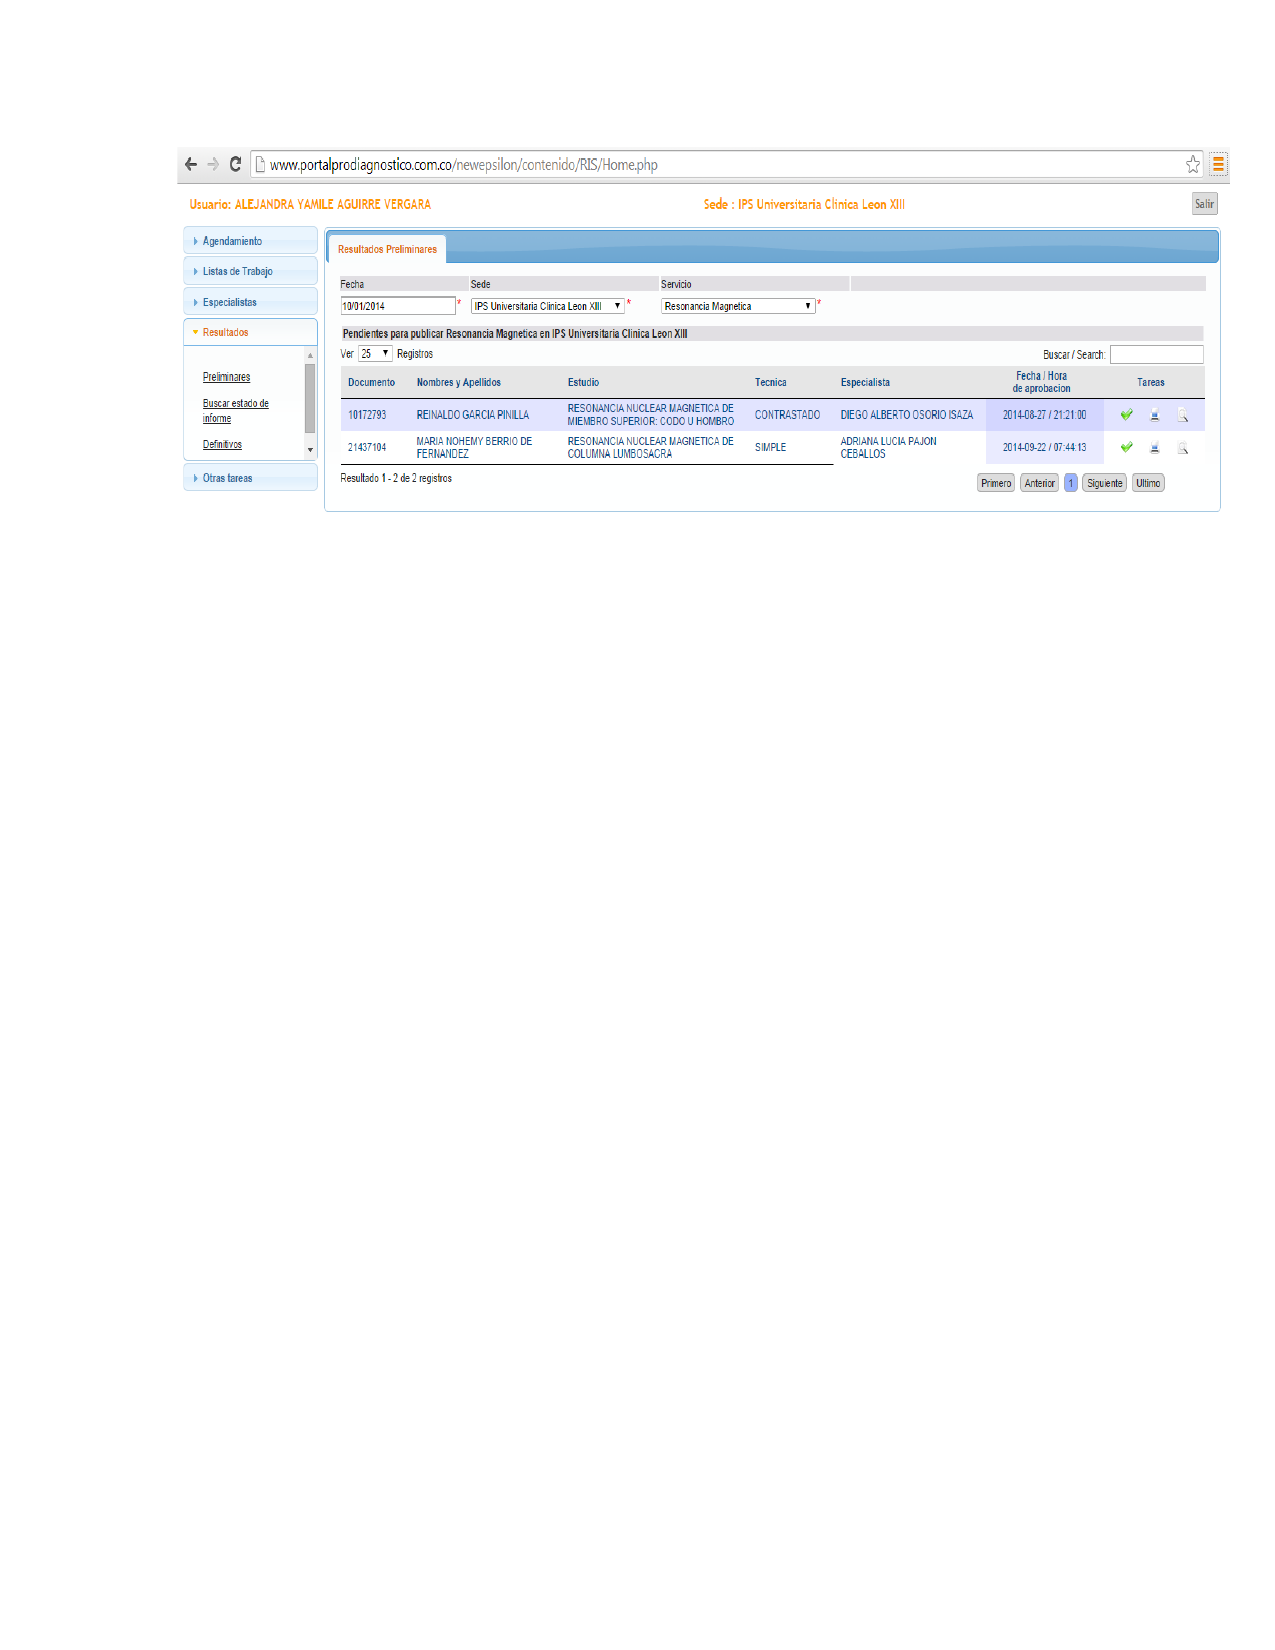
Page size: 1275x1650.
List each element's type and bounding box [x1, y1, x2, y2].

picture [177, 147, 1230, 731]
